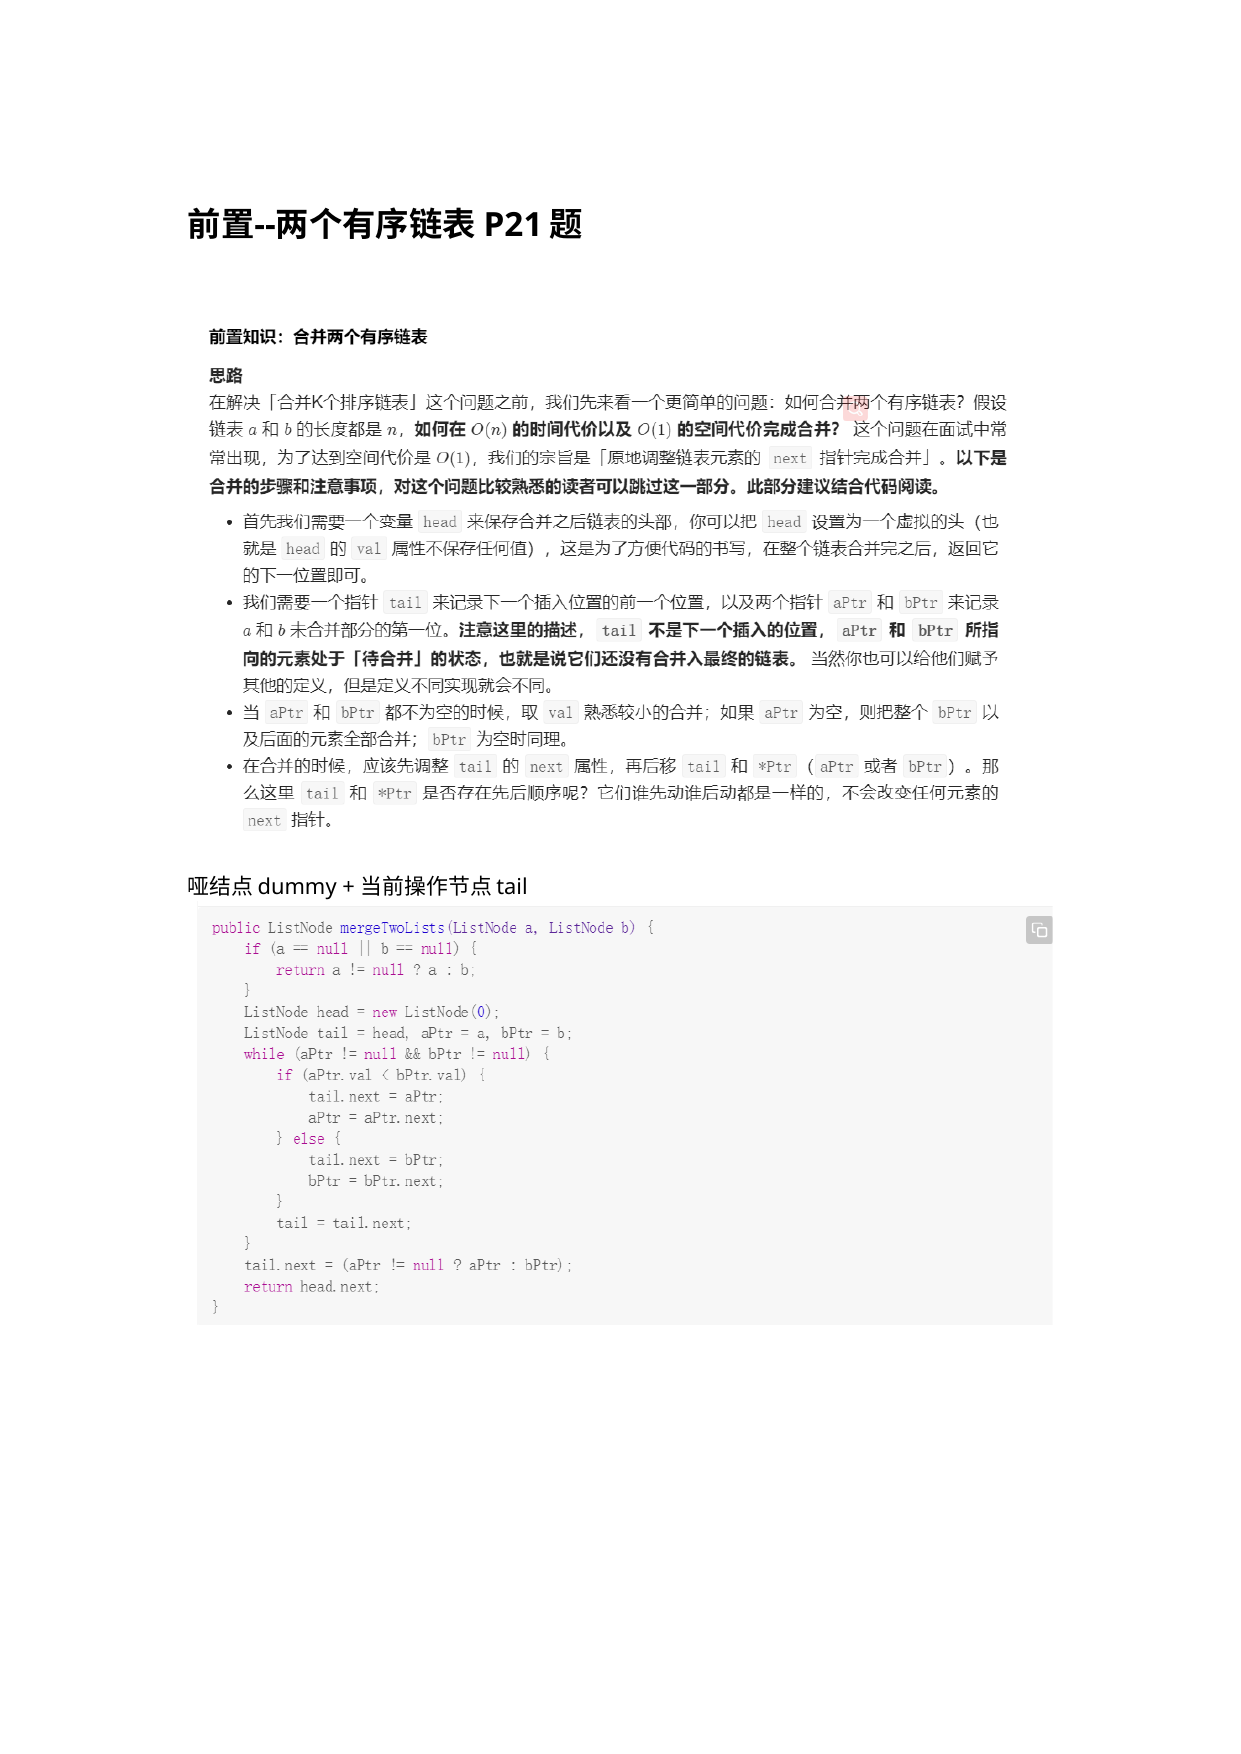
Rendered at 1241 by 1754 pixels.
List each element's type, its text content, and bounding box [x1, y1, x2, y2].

picture [187, 901, 1053, 1325]
subtitle 前置--两个有序链表 P21题 [187, 189, 1053, 254]
text 哑结点dummy + 当前操作节点tail [187, 869, 1053, 901]
picture [187, 316, 1053, 841]
